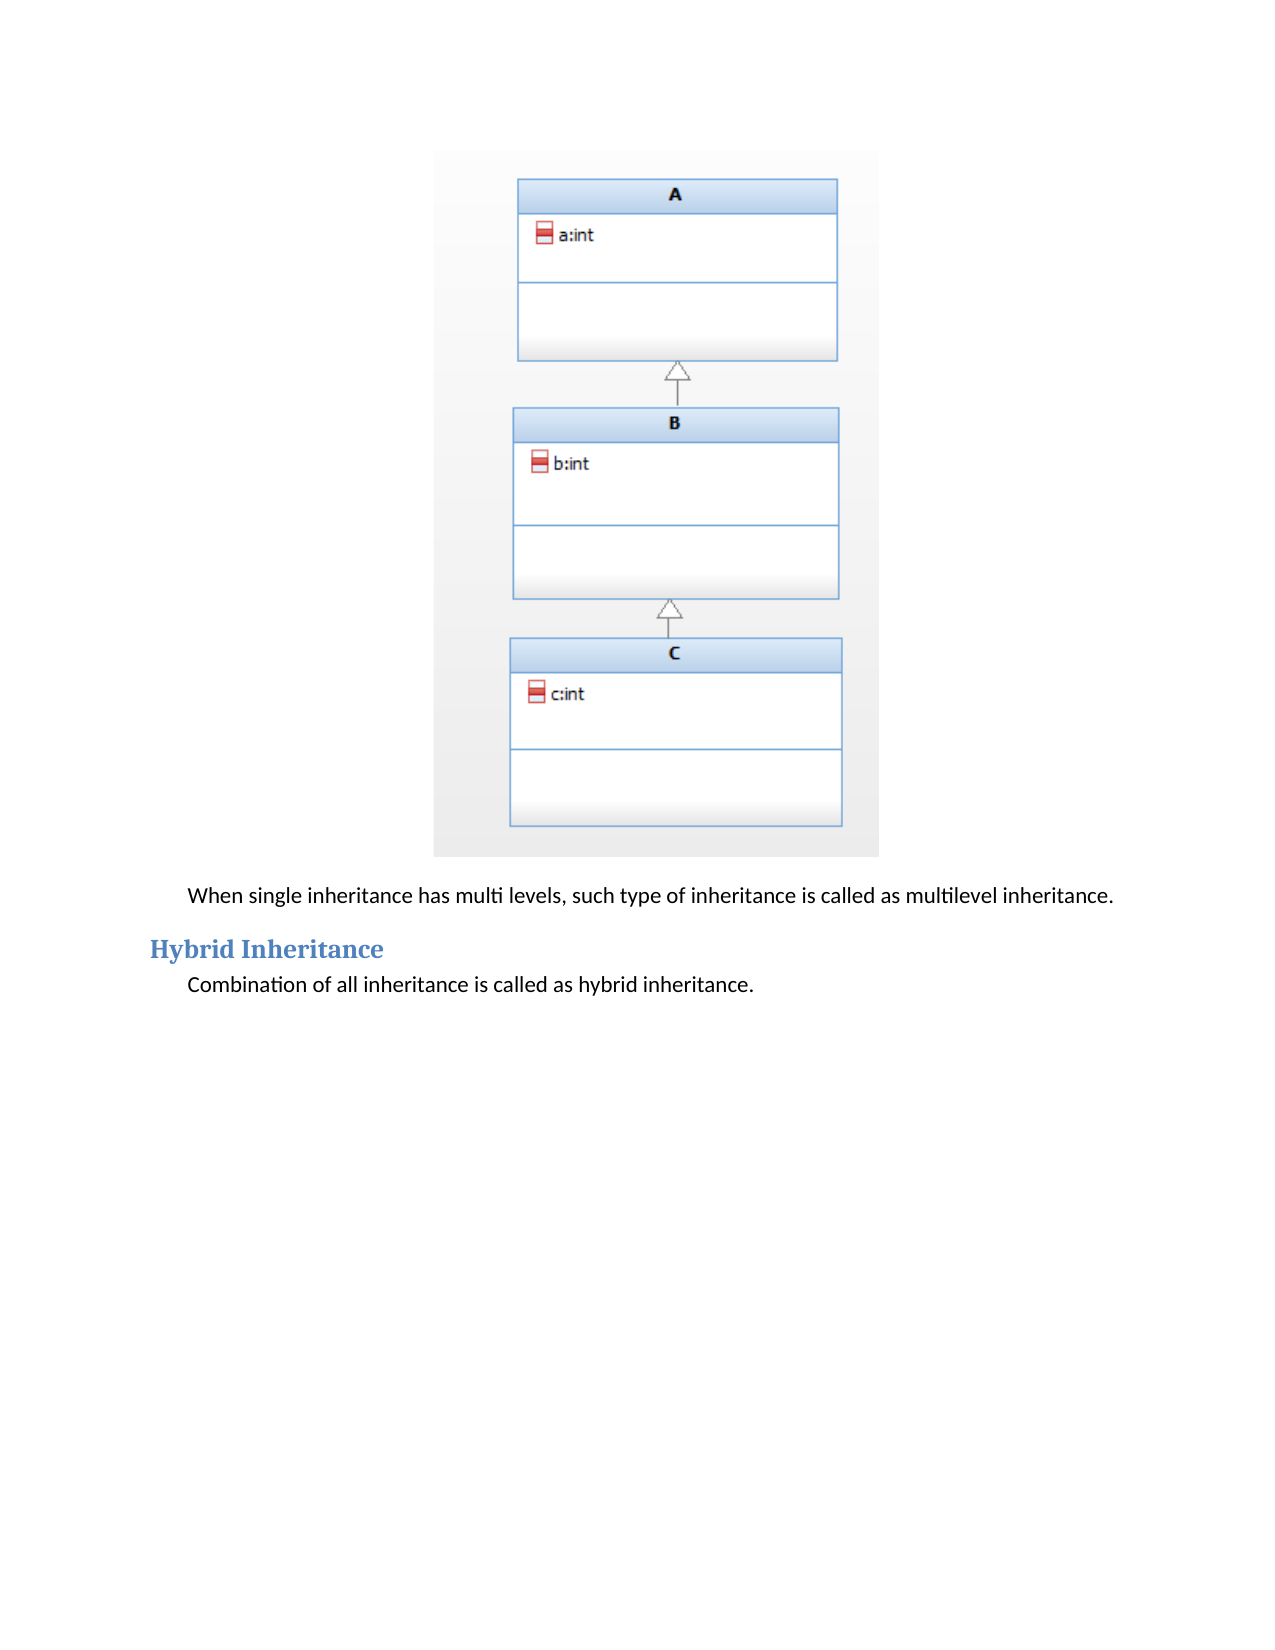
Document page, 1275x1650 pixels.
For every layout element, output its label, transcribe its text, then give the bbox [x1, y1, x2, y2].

subtitle Hybrid Inheritance [150, 934, 1125, 965]
text When single inheritance has multi levels, such type of inheritance is called as multilevel inheritance. [187, 881, 1125, 909]
picture [433, 150, 879, 857]
text Combination of all inheritance is called as hybrid inheritance. [187, 970, 1125, 998]
